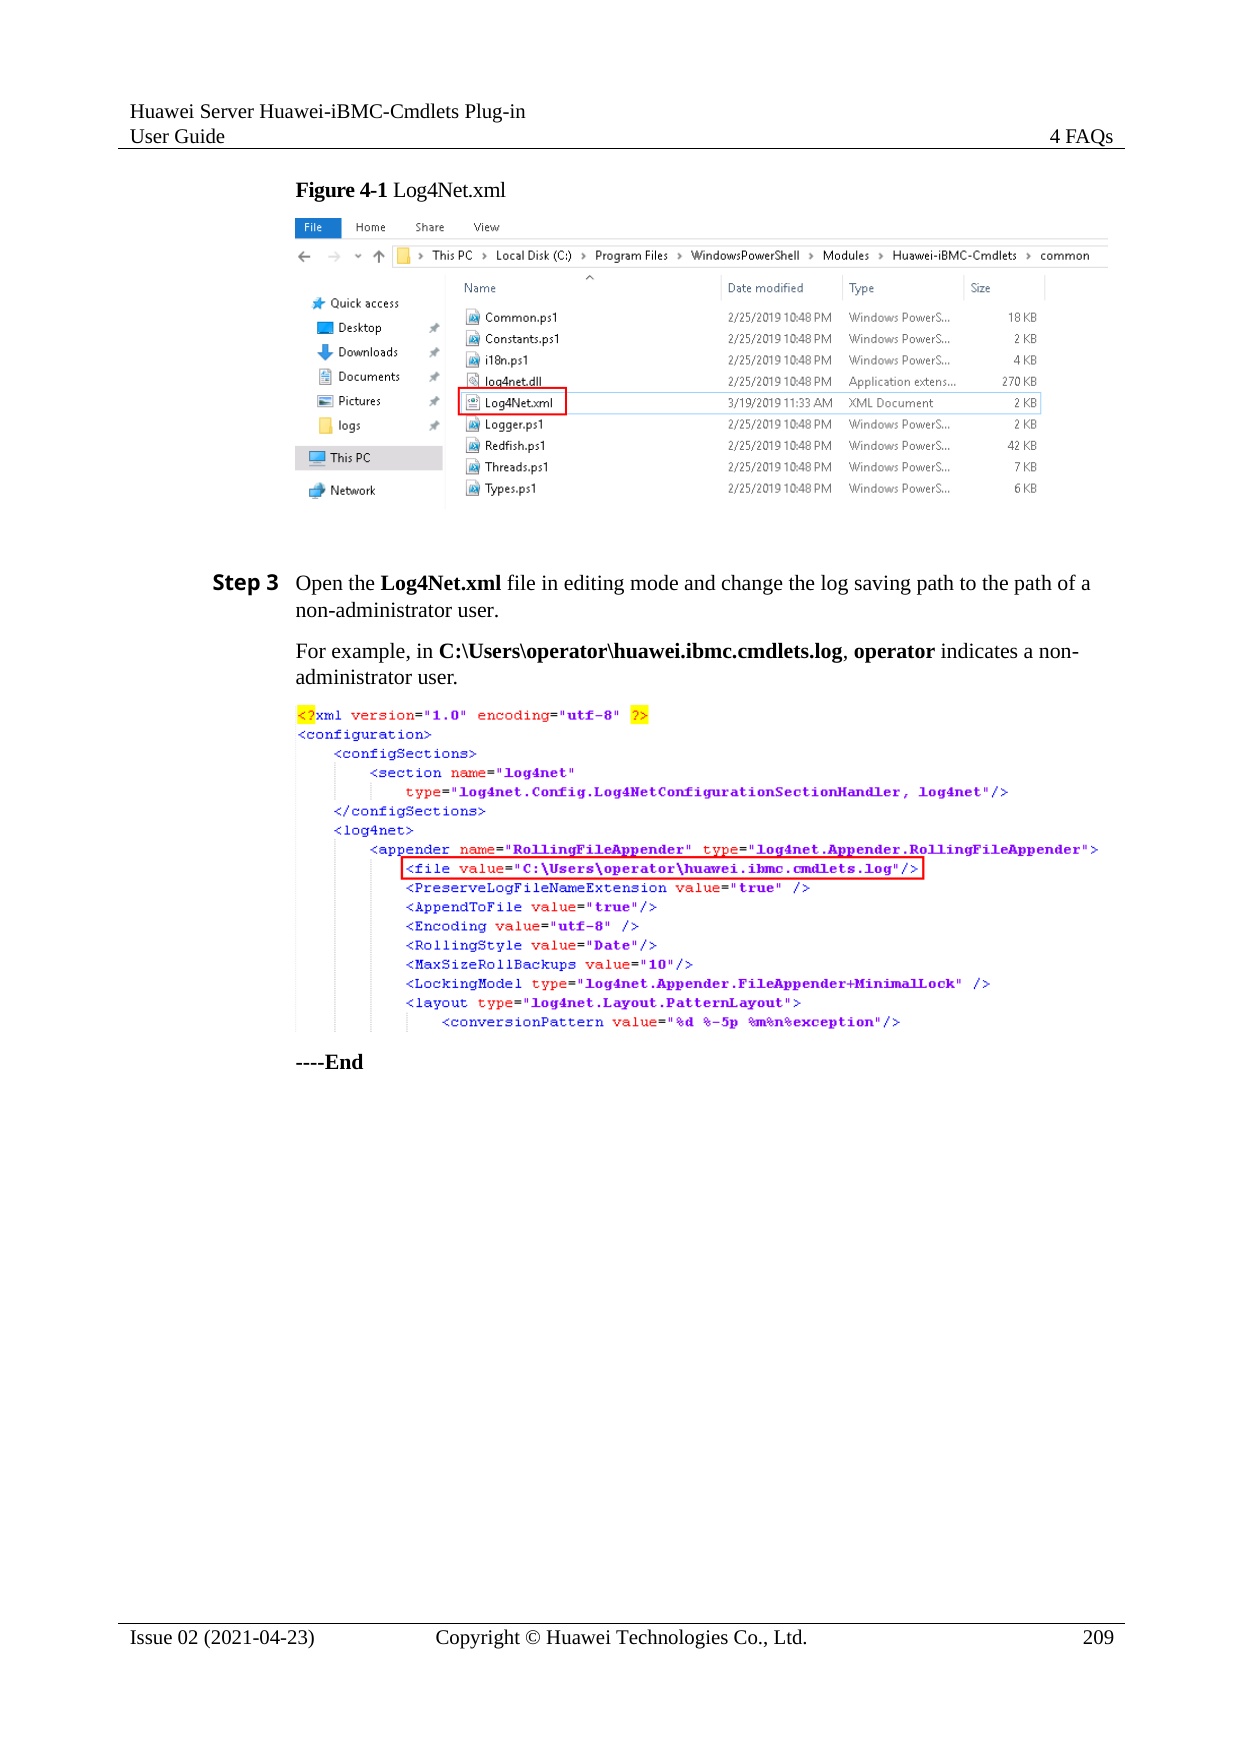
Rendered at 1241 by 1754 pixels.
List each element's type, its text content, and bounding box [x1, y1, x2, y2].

picture [295, 705, 1108, 1032]
text For example, in C:\Users\operator\huawei.ibmc.cmdlets.log, operator indicates a non-administrator user. [295, 638, 1122, 689]
picture [295, 218, 1108, 509]
text ----End [295, 1049, 1122, 1074]
text Open the Log4Net.xml file in editing mode and change the log saving path to the path of a non-administrator user. [279, 567, 1122, 622]
text Log4Net.xml [295, 177, 1122, 202]
